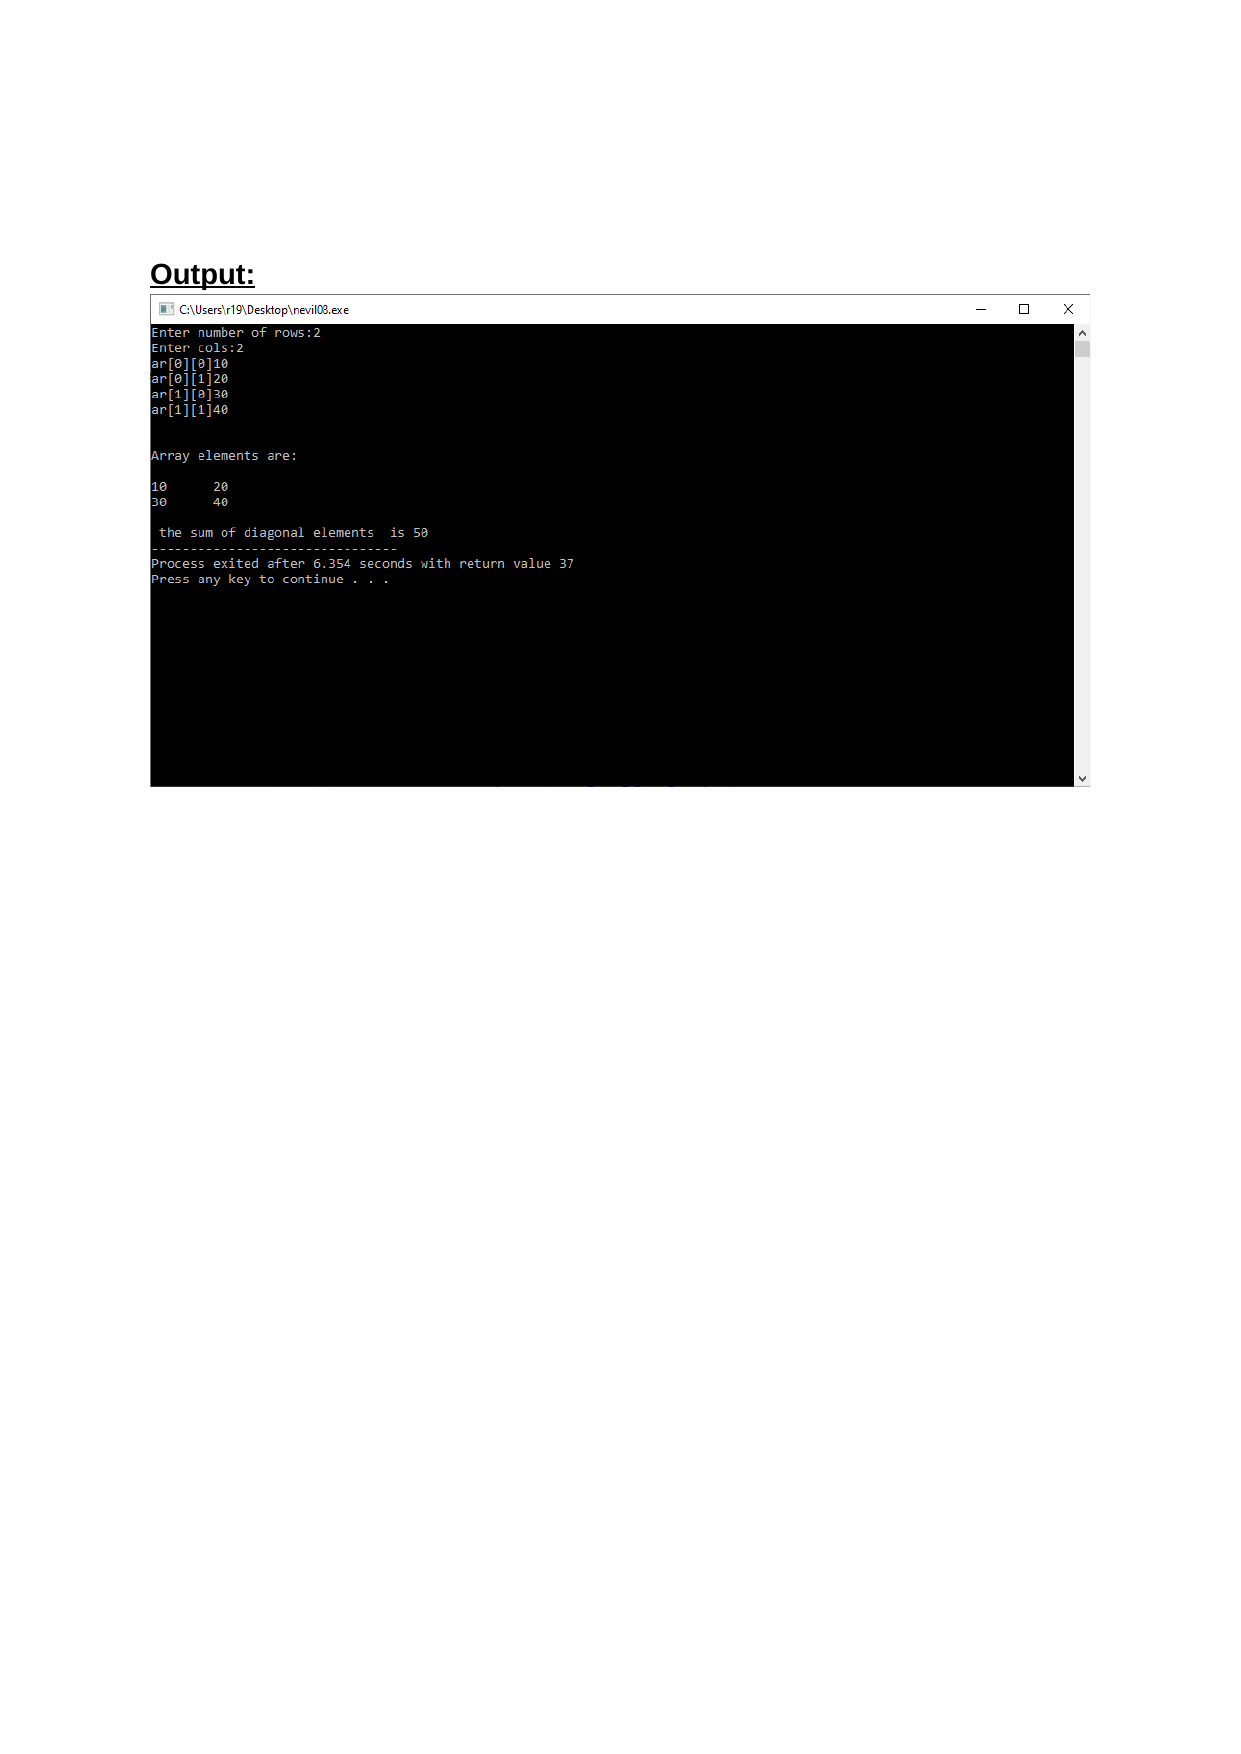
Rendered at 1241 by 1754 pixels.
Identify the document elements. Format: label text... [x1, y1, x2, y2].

picture [150, 294, 1091, 787]
text Output: [150, 257, 1090, 294]
